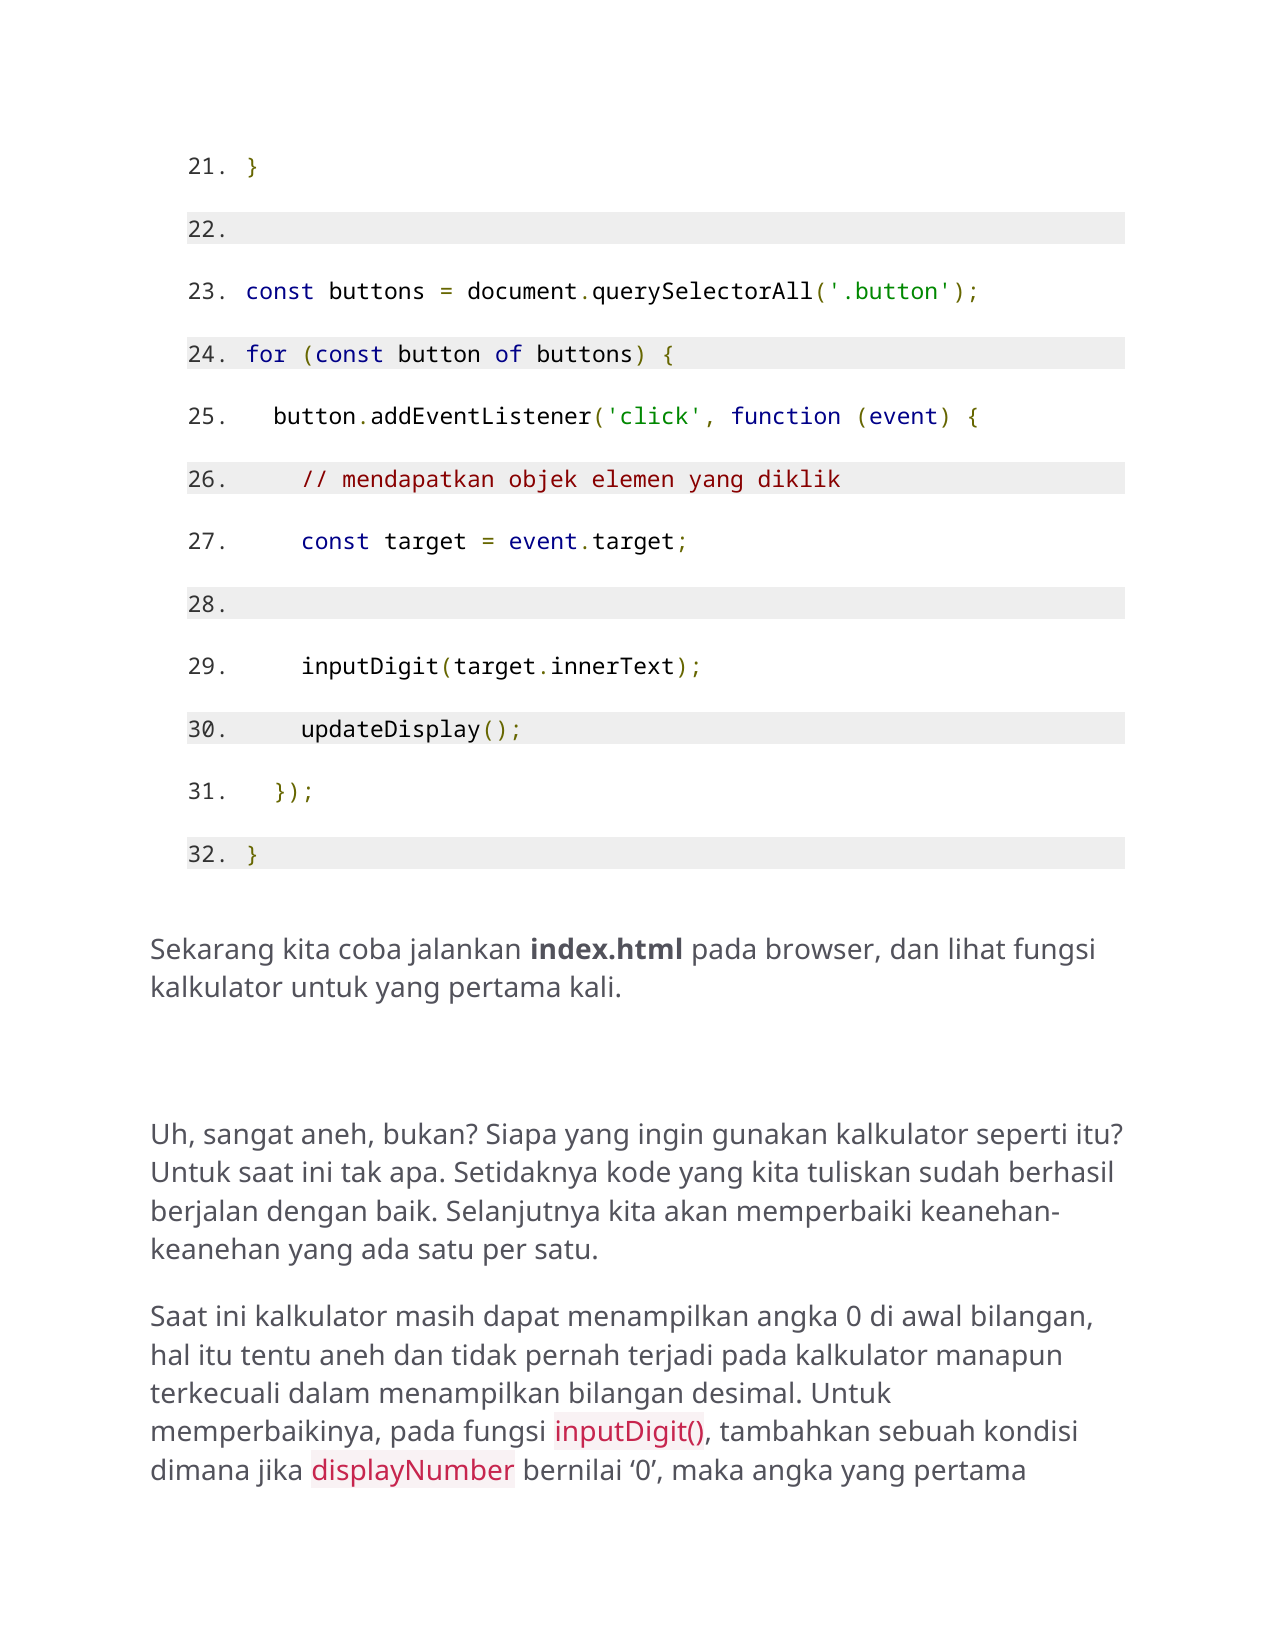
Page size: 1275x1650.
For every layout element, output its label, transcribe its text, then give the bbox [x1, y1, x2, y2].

text Uh, sangat aneh, bukan? Siapa yang ingin gunakan kalkulator seperti itu? Untuk saat ini tak apa. Setidaknya kode yang kita tuliskan sudah berhasil berjalan dengan baik. Selanjutnya kita akan memperbaiki keanehan-keanehan yang ada satu per satu. [150, 1114, 1125, 1268]
list // mendapatkan objek elemen yang diklik [187, 462, 1125, 494]
list button.addEventListener('click', function (event) { [187, 400, 1125, 431]
text Sekarang kita coba jalankan index.html pada browser, dan lihat fungsi kalkulator untuk yang pertama kali. [150, 929, 1125, 1006]
list }); [187, 775, 1125, 806]
list } [187, 150, 1125, 181]
list for (const button of buttons) { [187, 337, 1125, 369]
list } [187, 837, 1125, 869]
list const target = event.target; [187, 525, 1125, 556]
list inputDigit(target.innerText); [187, 650, 1125, 681]
list const buttons = document.querySelectorAll('.button'); [187, 275, 1125, 306]
list updateDisplay(); [187, 712, 1125, 744]
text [150, 1297, 1125, 1488]
